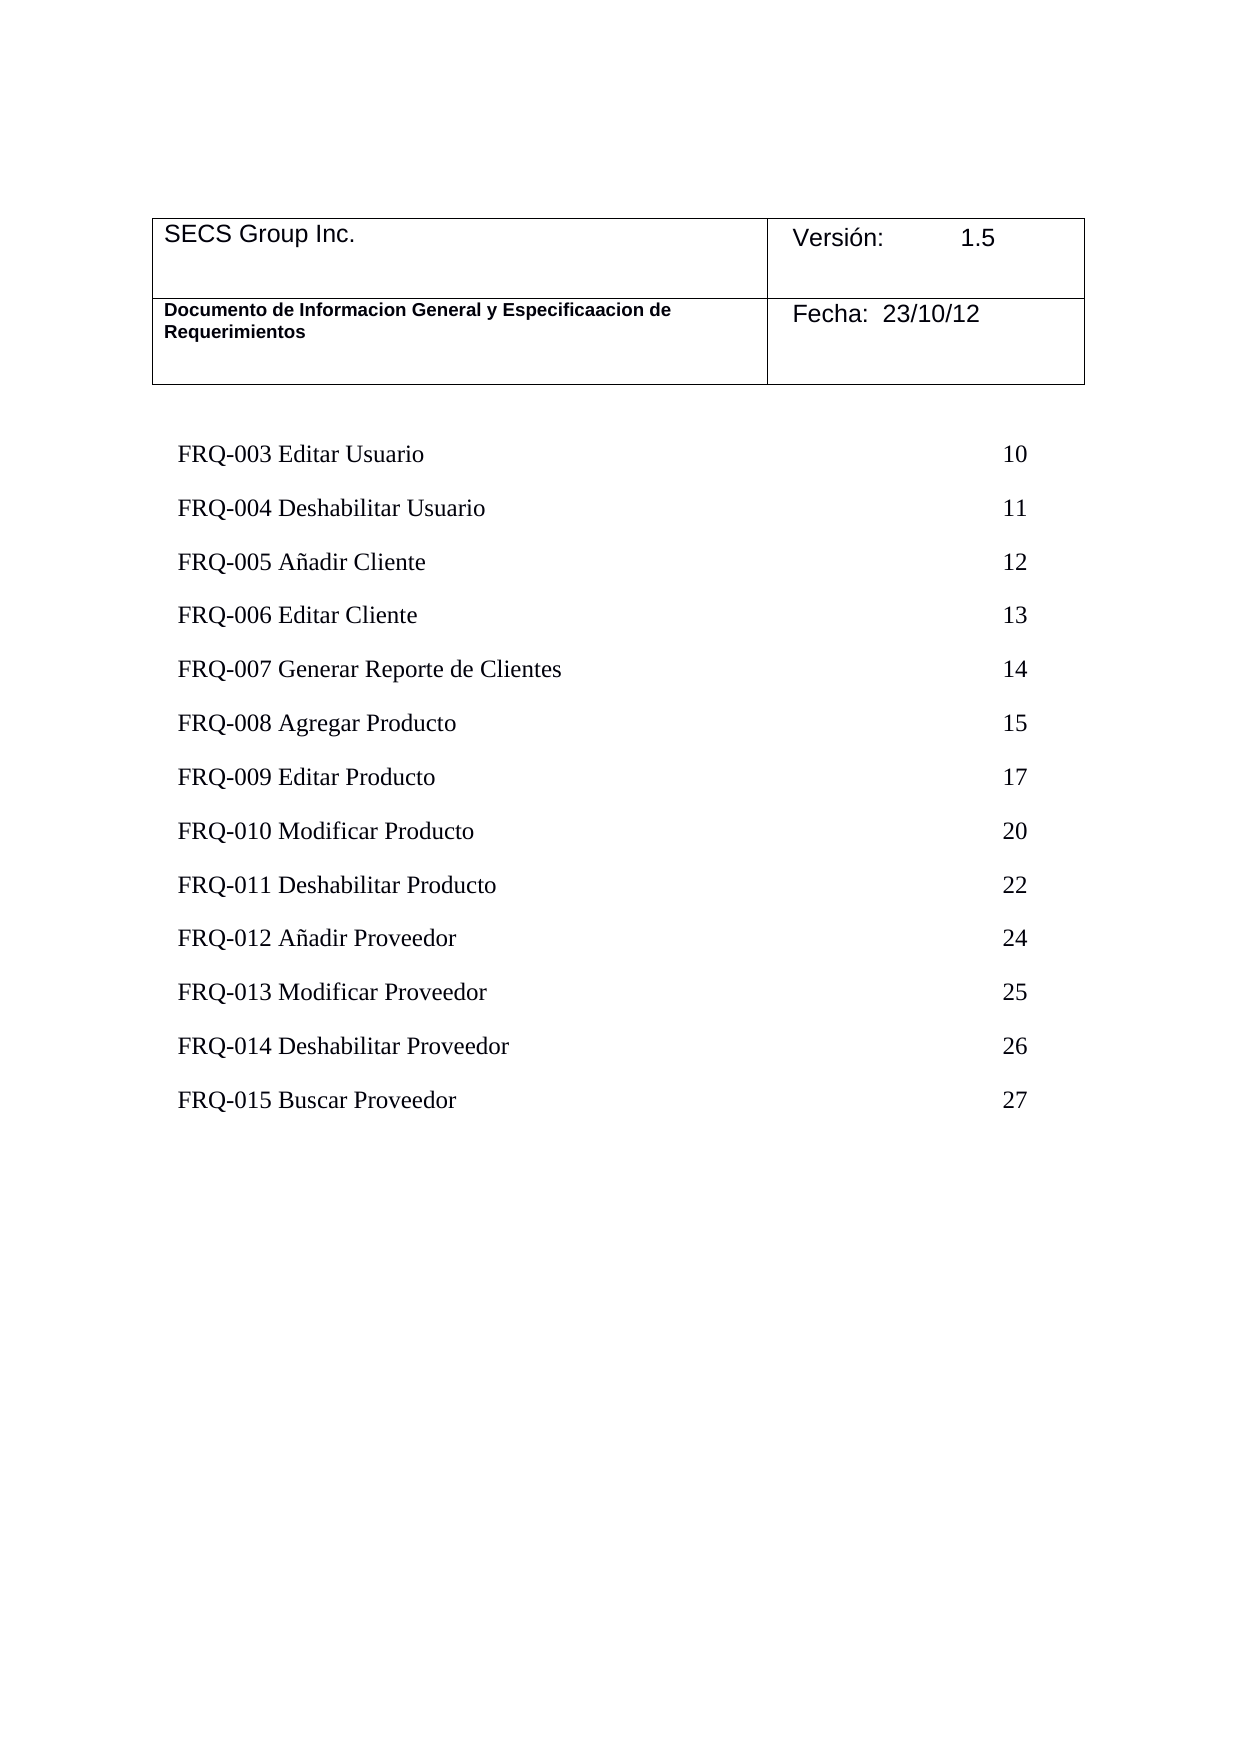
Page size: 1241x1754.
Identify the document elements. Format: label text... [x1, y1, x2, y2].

text FRQ-008 Agregar Producto 15 [177, 708, 1063, 737]
text FRQ-015 Buscar Proveedor 27 [177, 1085, 1063, 1114]
text FRQ-005 Añadir Cliente 12 [177, 547, 1063, 575]
text FRQ-007 Generar Reporte de Clientes 14 [177, 654, 1063, 683]
text FRQ-009 Editar Producto 17 [177, 762, 1063, 791]
text FRQ-004 Deshabilitar Usuario 11 [177, 493, 1063, 521]
text FRQ-013 Modificar Proveedor 25 [177, 977, 1063, 1006]
text FRQ-006 Editar Cliente 13 [177, 600, 1063, 629]
text FRQ-003 Editar Usuario 10 [177, 439, 1063, 468]
text FRQ-014 Deshabilitar Proveedor 26 [177, 1031, 1063, 1060]
text FRQ-010 Modificar Producto 20 [177, 816, 1063, 844]
text FRQ-011 Deshabilitar Producto 22 [177, 870, 1063, 898]
text FRQ-012 Añadir Proveedor 24 [177, 923, 1063, 952]
